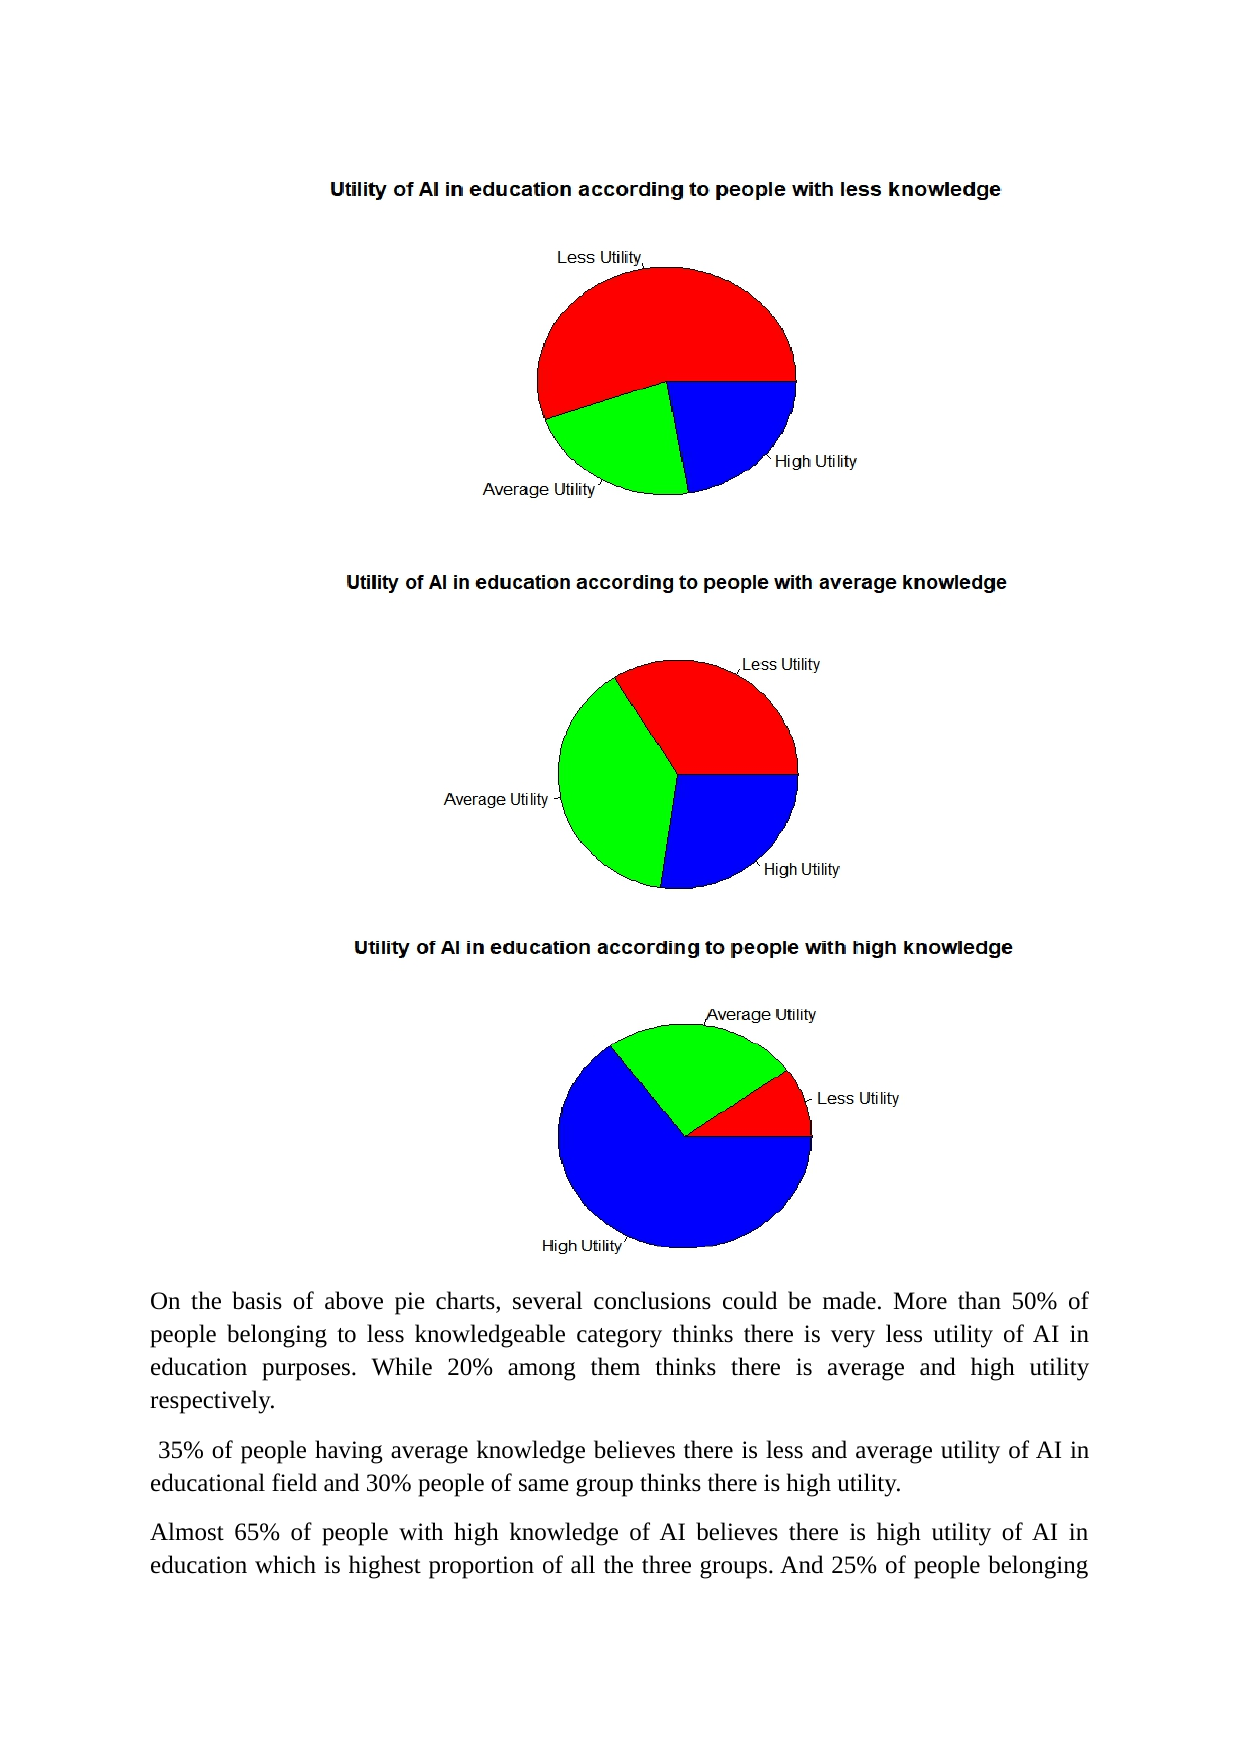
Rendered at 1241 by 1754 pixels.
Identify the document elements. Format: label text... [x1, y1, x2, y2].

picture [328, 150, 1019, 506]
text On the basis of above pie charts, several conclusions could be made. More than 50% of people belonging to less knowledgeable category thinks there is very less utility of AI in education purposes. While 20% among them thinks there is average and high utility respectively. [150, 1286, 1090, 1414]
text 35% of people having average knowledge believes there is less and average utility of AI in educational field and 30% people of same group thinks there is high utility. [150, 1435, 1090, 1496]
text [150, 1517, 1090, 1579]
picture [328, 908, 1025, 1266]
picture [328, 542, 1018, 905]
